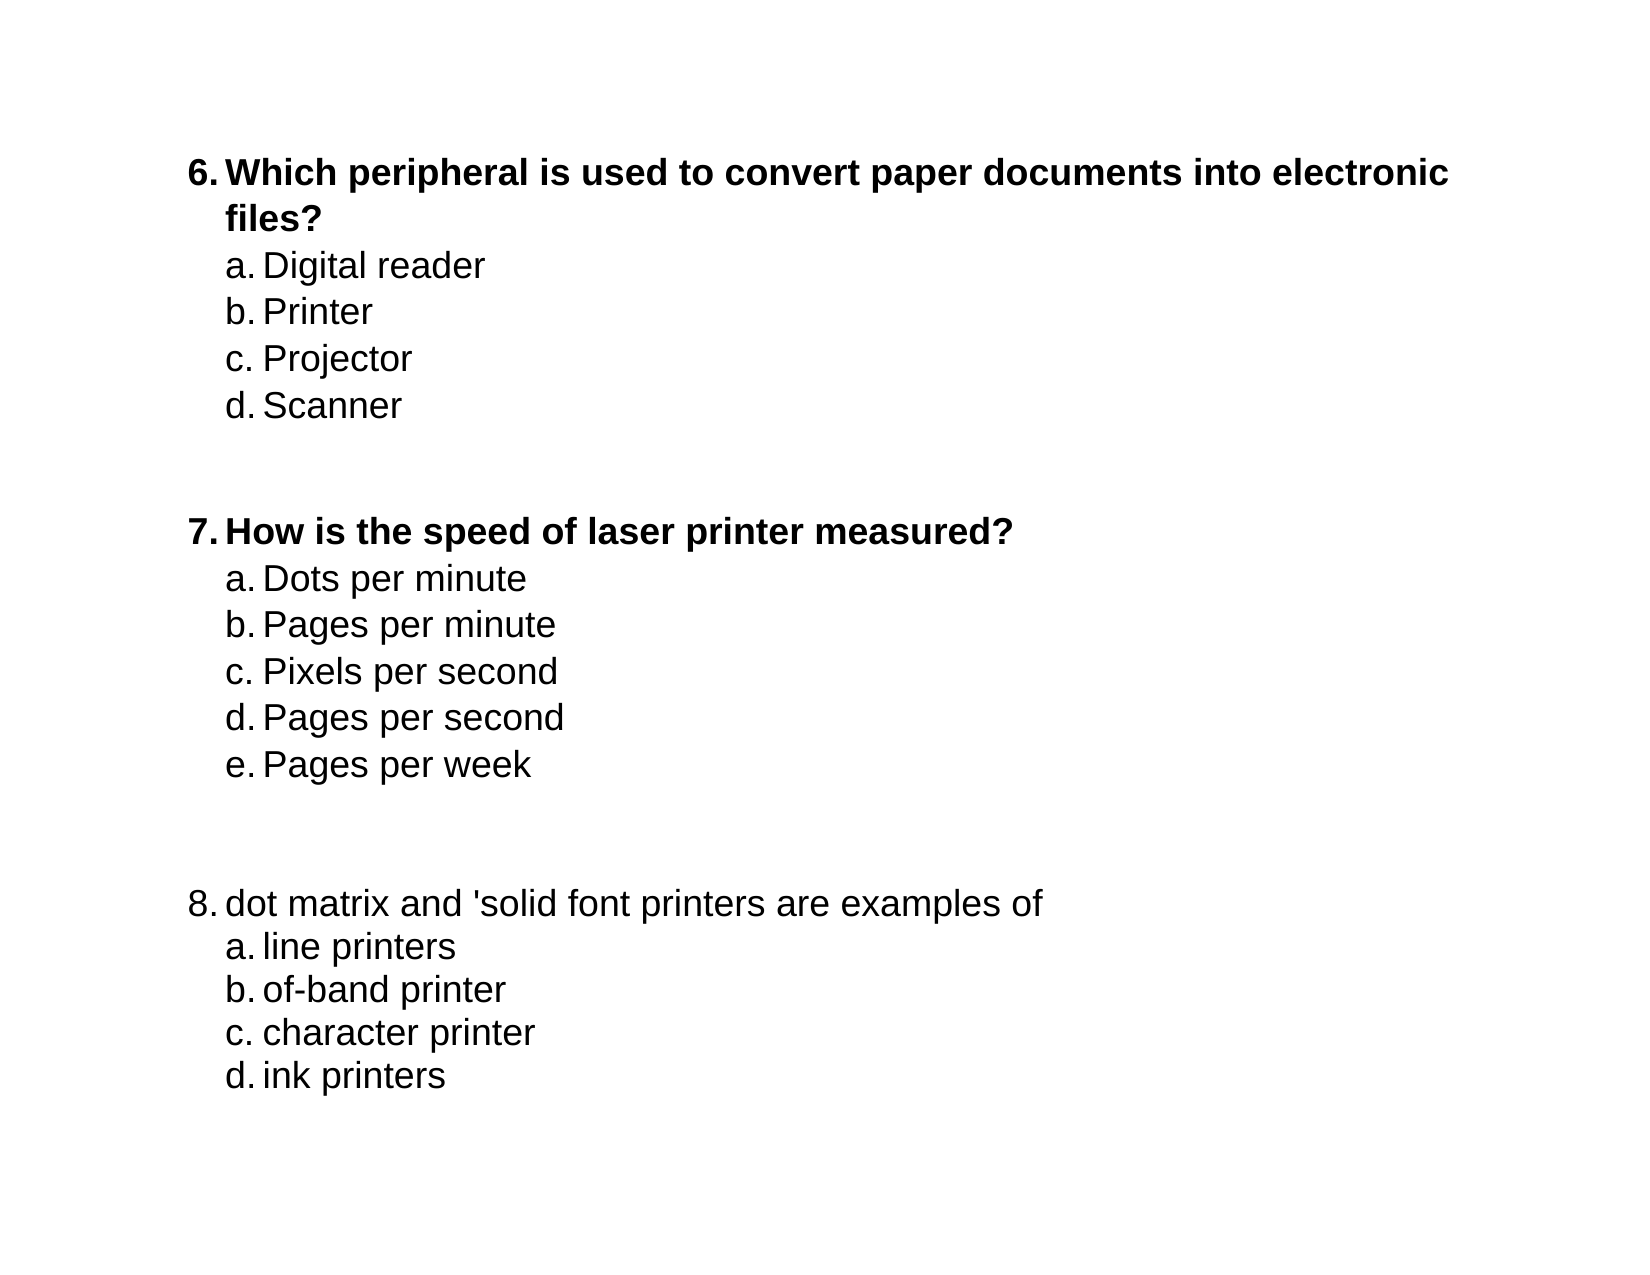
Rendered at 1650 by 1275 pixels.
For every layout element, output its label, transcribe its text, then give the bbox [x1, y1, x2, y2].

list How is the speed of laser printer measured? [187, 509, 1500, 552]
list ink printers [225, 1053, 1500, 1097]
list Pages per week [225, 742, 1500, 785]
list character printer [225, 1010, 1500, 1053]
list Dots per minute [225, 556, 1500, 599]
list Scanner [225, 383, 1500, 426]
list dot matrix and 'solid font printers are examples of [187, 881, 1500, 924]
list Which peripheral is used to convert paper documents into electronic files? [187, 150, 1500, 240]
list Pixels per second [225, 649, 1500, 692]
list Pages per second [225, 696, 1500, 739]
list line printers [225, 924, 1500, 967]
list Digital reader [225, 243, 1500, 286]
list of-band printer [225, 967, 1500, 1010]
list Pages per minute [225, 602, 1500, 646]
list Printer [225, 290, 1500, 333]
list Projector [225, 336, 1500, 379]
